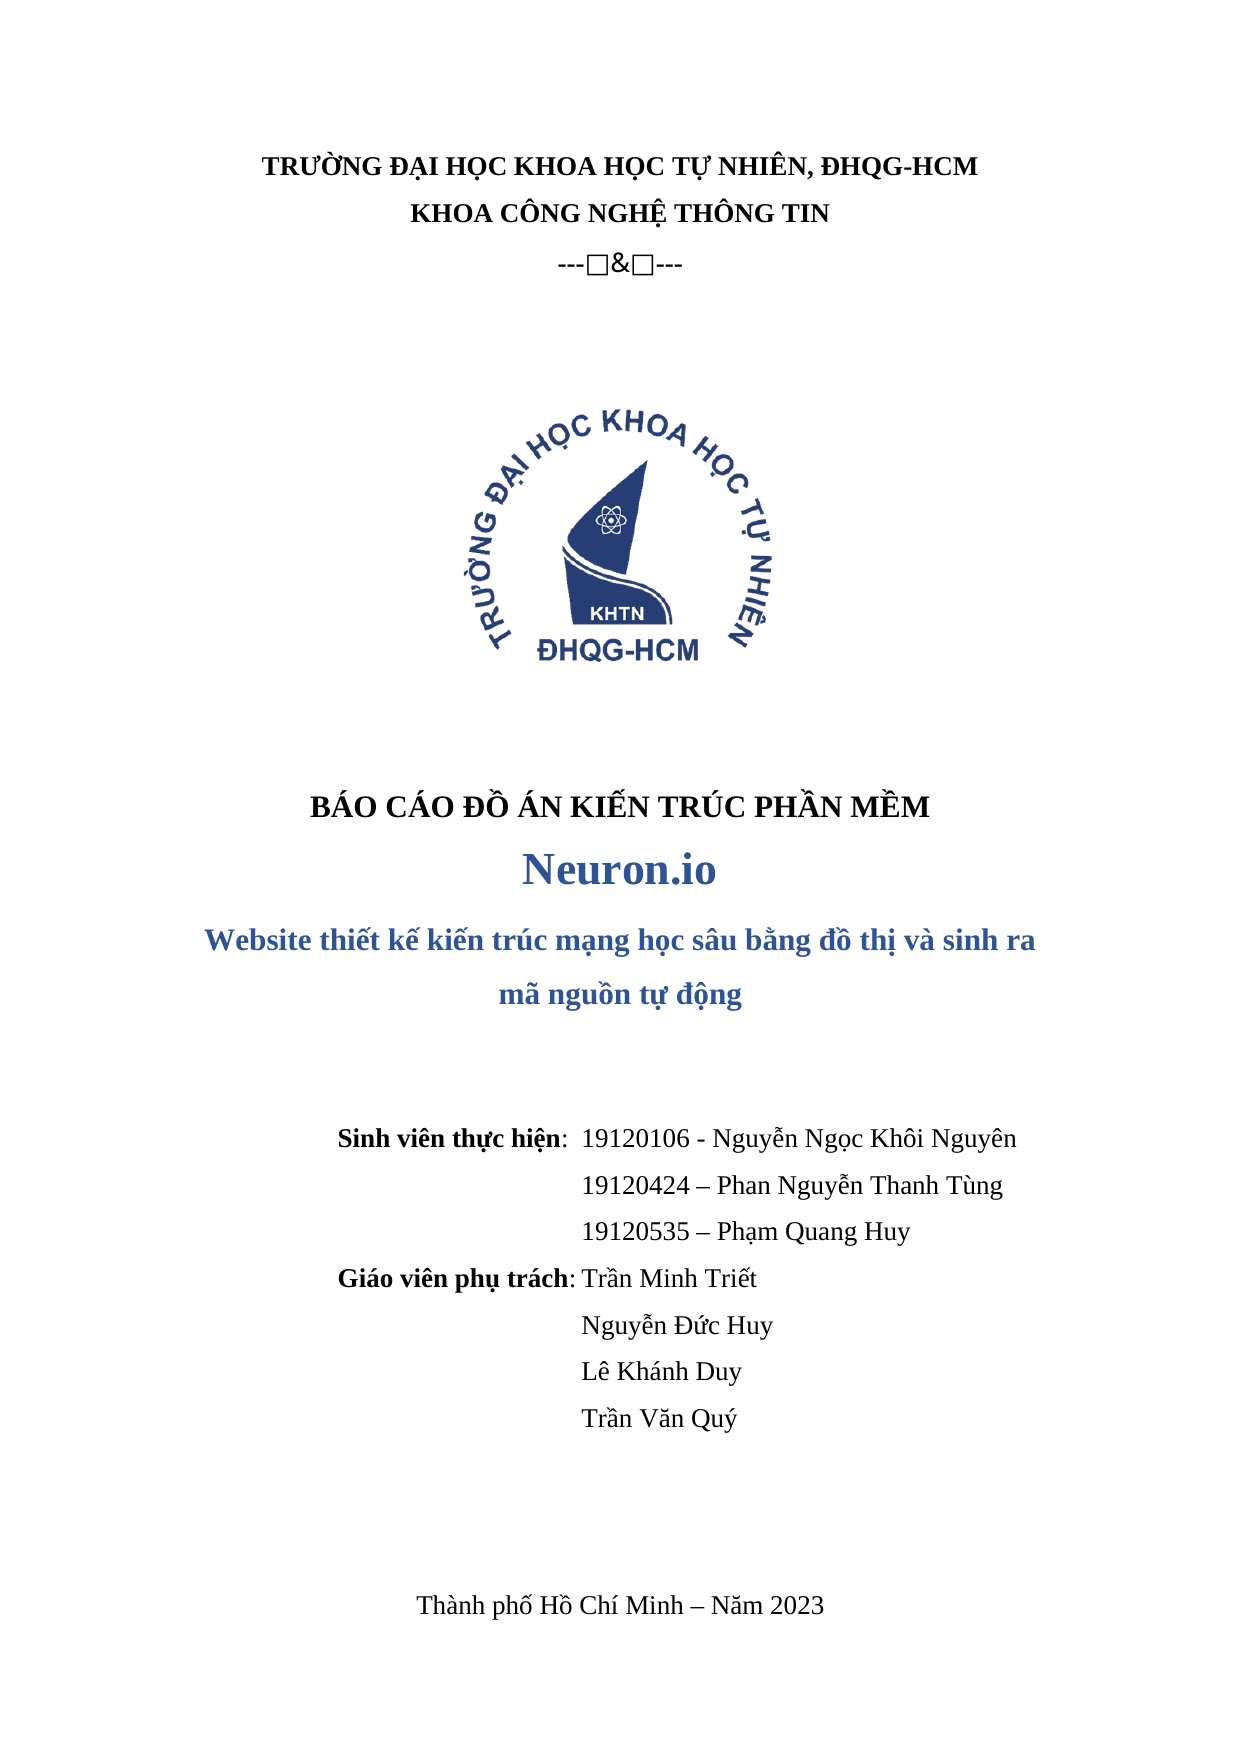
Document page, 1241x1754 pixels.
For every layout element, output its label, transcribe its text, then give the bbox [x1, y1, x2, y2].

text ---□&□--- [187, 243, 1053, 280]
text BÁO CÁO ĐỒ ÁN KIẾN TRÚC PHẦN MỀM [187, 788, 1053, 824]
text 19120424 – Phan Nguyễn Thanh Tùng [187, 1169, 1053, 1200]
picture [444, 392, 797, 680]
text Nguyễn Đức Huy [187, 1309, 1053, 1340]
text Trần Văn Quý [187, 1402, 1053, 1433]
text Lê Khánh Duy [187, 1355, 1053, 1387]
text TRƯỜNG ĐẠI HỌC KHOA HỌC TỰ NHIÊN, ĐHQG-HCM [187, 150, 1053, 181]
text 19120535 – Phạm Quang Huy [187, 1215, 1053, 1247]
text Sinh viên thực hiện: 19120106 - Nguyễn Ngọc Khôi Nguyên [187, 1122, 1053, 1153]
text Giáo viên phụ trách: Trần Minh Triết [187, 1262, 1053, 1293]
text Website thiết kế kiến trúc mạng học sâu bằng đồ thị và sinh ra mã nguồn tự động [187, 921, 1053, 1011]
text Neuron.io [187, 842, 1053, 895]
text Thành phố Hồ Chí Minh – Năm 2023 [187, 1589, 1053, 1617]
text KHOA CÔNG NGHỆ THÔNG TIN [187, 197, 1053, 228]
